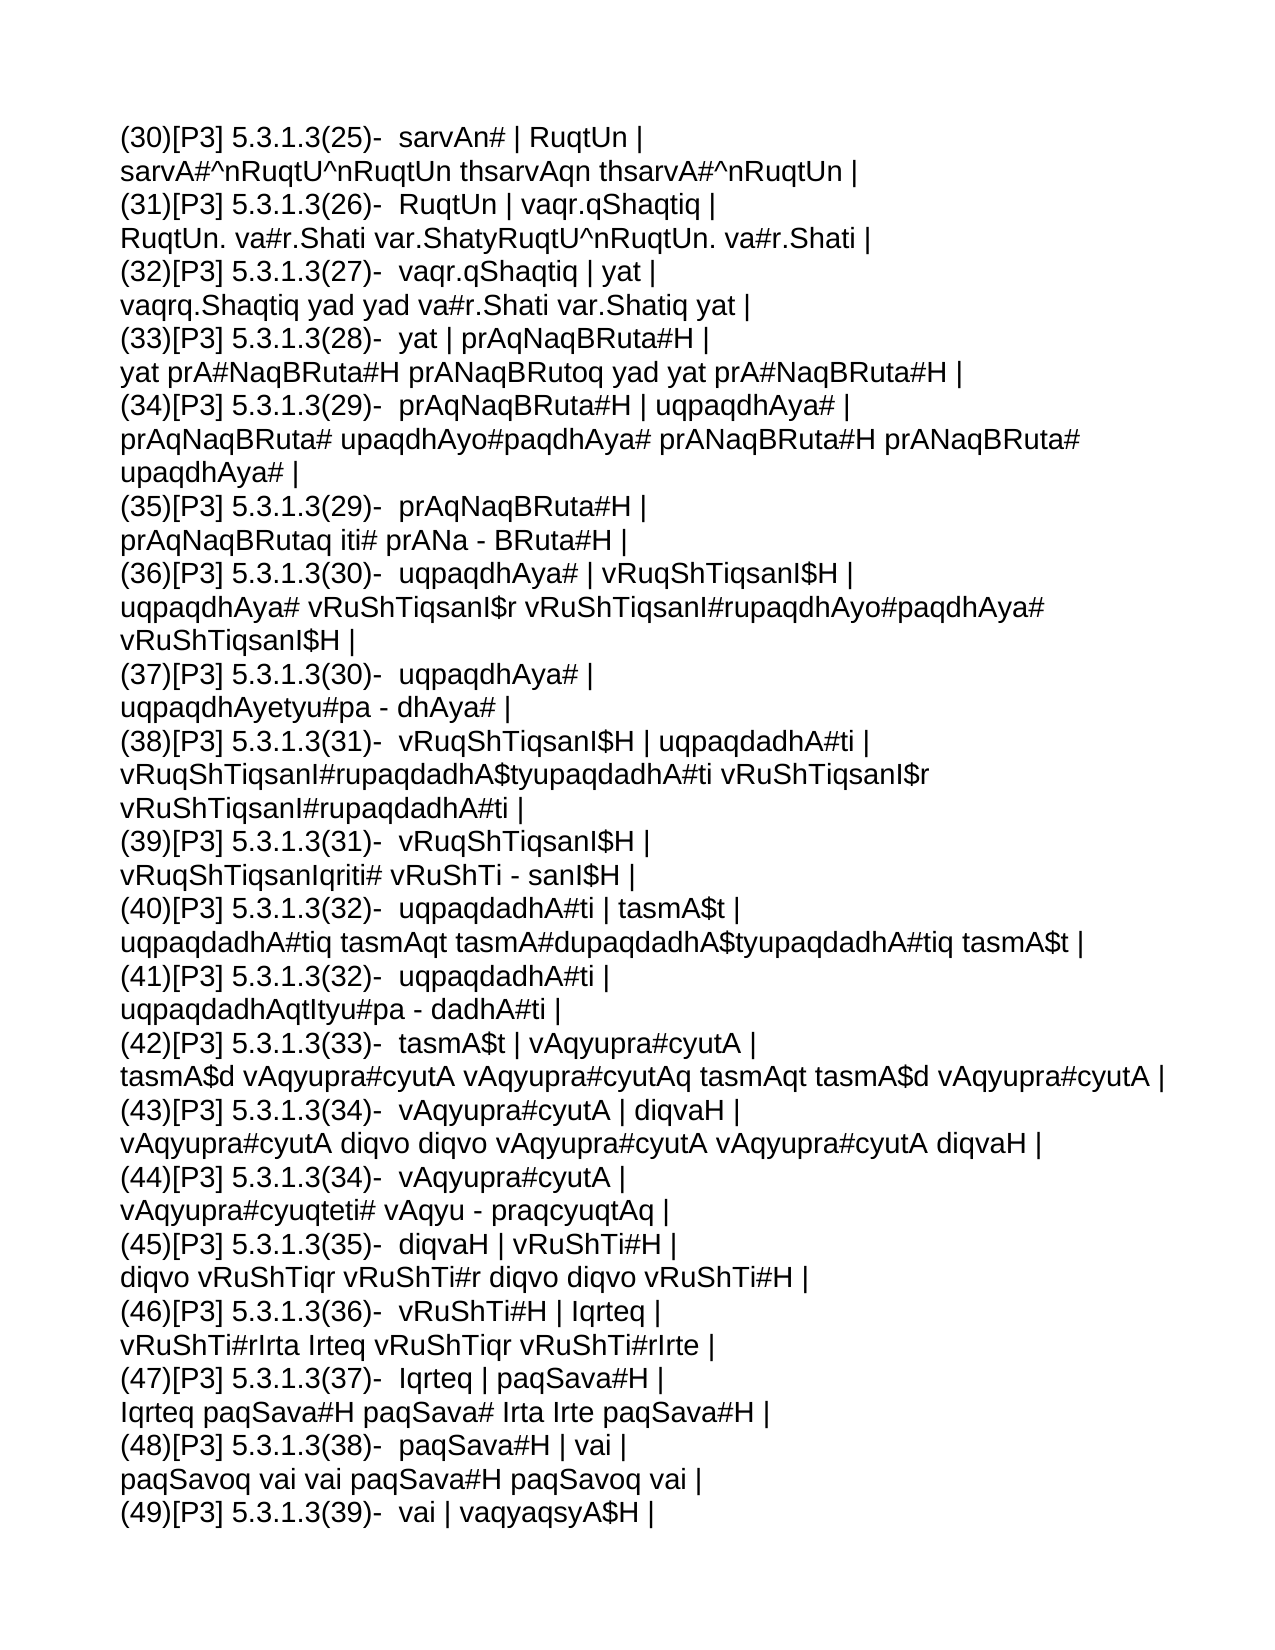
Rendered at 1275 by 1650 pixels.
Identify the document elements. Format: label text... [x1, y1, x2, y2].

text (41)[P3] 5.3.1.3(32)- uqpaqdadhA#ti | [120, 958, 1200, 992]
text vaqrq.Shaqtiq yad yad va#r.Shati var.Shatiq yat | [120, 288, 1200, 321]
text paqSavoq vai vai paqSava#H paqSavoq vai | [120, 1462, 1200, 1495]
text sarvA#^nRuqtU^nRuqtUn thsarvAqn thsarvA#^nRuqtUn | [120, 153, 1200, 187]
text RuqtUn. va#r.Shati var.ShatyRuqtU^nRuqtUn. va#r.Shati | [120, 221, 1200, 254]
text (36)[P3] 5.3.1.3(30)- uqpaqdhAya# | vRuqShTiqsanI$H | [120, 556, 1200, 589]
text prAqNaqBRutaq iti# prANa - BRuta#H | [120, 522, 1200, 556]
text prAqNaqBRuta# upaqdhAyo#paqdhAya# prANaqBRuta#H prANaqBRuta# upaqdhAya# | [120, 422, 1200, 489]
text vRuShTi#rIrta Irteq vRuShTiqr vRuShTi#rIrte | [120, 1327, 1200, 1361]
text uqpaqdhAyetyu#pa - dhAya# | [120, 690, 1200, 724]
text vAqyupra#cyutA diqvo diqvo vAqyupra#cyutA vAqyupra#cyutA diqvaH | [120, 1126, 1200, 1160]
text (42)[P3] 5.3.1.3(33)- tasmA$t | vAqyupra#cyutA | [120, 1026, 1200, 1059]
text tasmA$d vAqyupra#cyutA vAqyupra#cyutAq tasmAqt tasmA$d vAqyupra#cyutA | [120, 1059, 1200, 1093]
text (32)[P3] 5.3.1.3(27)- vaqr.qShaqtiq | yat | [120, 254, 1200, 288]
text Iqrteq paqSava#H paqSava# Irta Irte paqSava#H | [120, 1394, 1200, 1428]
text (44)[P3] 5.3.1.3(34)- vAqyupra#cyutA | [120, 1160, 1200, 1193]
text (33)[P3] 5.3.1.3(28)- yat | prAqNaqBRuta#H | [120, 321, 1200, 355]
text vRuqShTiqsanI#rupaqdadhA$tyupaqdadhA#ti vRuShTiqsanI$r vRuShTiqsanI#rupaqdadhA#ti | [120, 757, 1200, 824]
text (38)[P3] 5.3.1.3(31)- vRuqShTiqsanI$H | uqpaqdadhA#ti | [120, 724, 1200, 757]
text (45)[P3] 5.3.1.3(35)- diqvaH | vRuShTi#H | [120, 1227, 1200, 1260]
text (40)[P3] 5.3.1.3(32)- uqpaqdadhA#ti | tasmA$t | [120, 891, 1200, 925]
text (30)[P3] 5.3.1.3(25)- sarvAn# | RuqtUn | [120, 120, 1200, 153]
text (39)[P3] 5.3.1.3(31)- vRuqShTiqsanI$H | [120, 824, 1200, 858]
text (46)[P3] 5.3.1.3(36)- vRuShTi#H | Iqrteq | [120, 1294, 1200, 1327]
text (35)[P3] 5.3.1.3(29)- prAqNaqBRuta#H | [120, 489, 1200, 522]
text uqpaqdadhA#tiq tasmAqt tasmA#dupaqdadhA$tyupaqdadhA#tiq tasmA$t | [120, 925, 1200, 958]
text vAqyupra#cyuqteti# vAqyu - praqcyuqtAq | [120, 1193, 1200, 1227]
text (31)[P3] 5.3.1.3(26)- RuqtUn | vaqr.qShaqtiq | [120, 187, 1200, 221]
text (47)[P3] 5.3.1.3(37)- Iqrteq | paqSava#H | [120, 1361, 1200, 1394]
text (34)[P3] 5.3.1.3(29)- prAqNaqBRuta#H | uqpaqdhAya# | [120, 388, 1200, 422]
text (49)[P3] 5.3.1.3(39)- vai | vaqyaqsyA$H | [120, 1495, 1200, 1529]
text (37)[P3] 5.3.1.3(30)- uqpaqdhAya# | [120, 657, 1200, 690]
text yat prA#NaqBRuta#H prANaqBRutoq yad yat prA#NaqBRuta#H | [120, 355, 1200, 388]
text vRuqShTiqsanIqriti# vRuShTi - sanI$H | [120, 858, 1200, 891]
text (48)[P3] 5.3.1.3(38)- paqSava#H | vai | [120, 1428, 1200, 1462]
text (43)[P3] 5.3.1.3(34)- vAqyupra#cyutA | diqvaH | [120, 1093, 1200, 1126]
text uqpaqdadhAqtItyu#pa - dadhA#ti | [120, 992, 1200, 1026]
text diqvo vRuShTiqr vRuShTi#r diqvo diqvo vRuShTi#H | [120, 1260, 1200, 1294]
text uqpaqdhAya# vRuShTiqsanI$r vRuShTiqsanI#rupaqdhAyo#paqdhAya# vRuShTiqsanI$H | [120, 589, 1200, 657]
